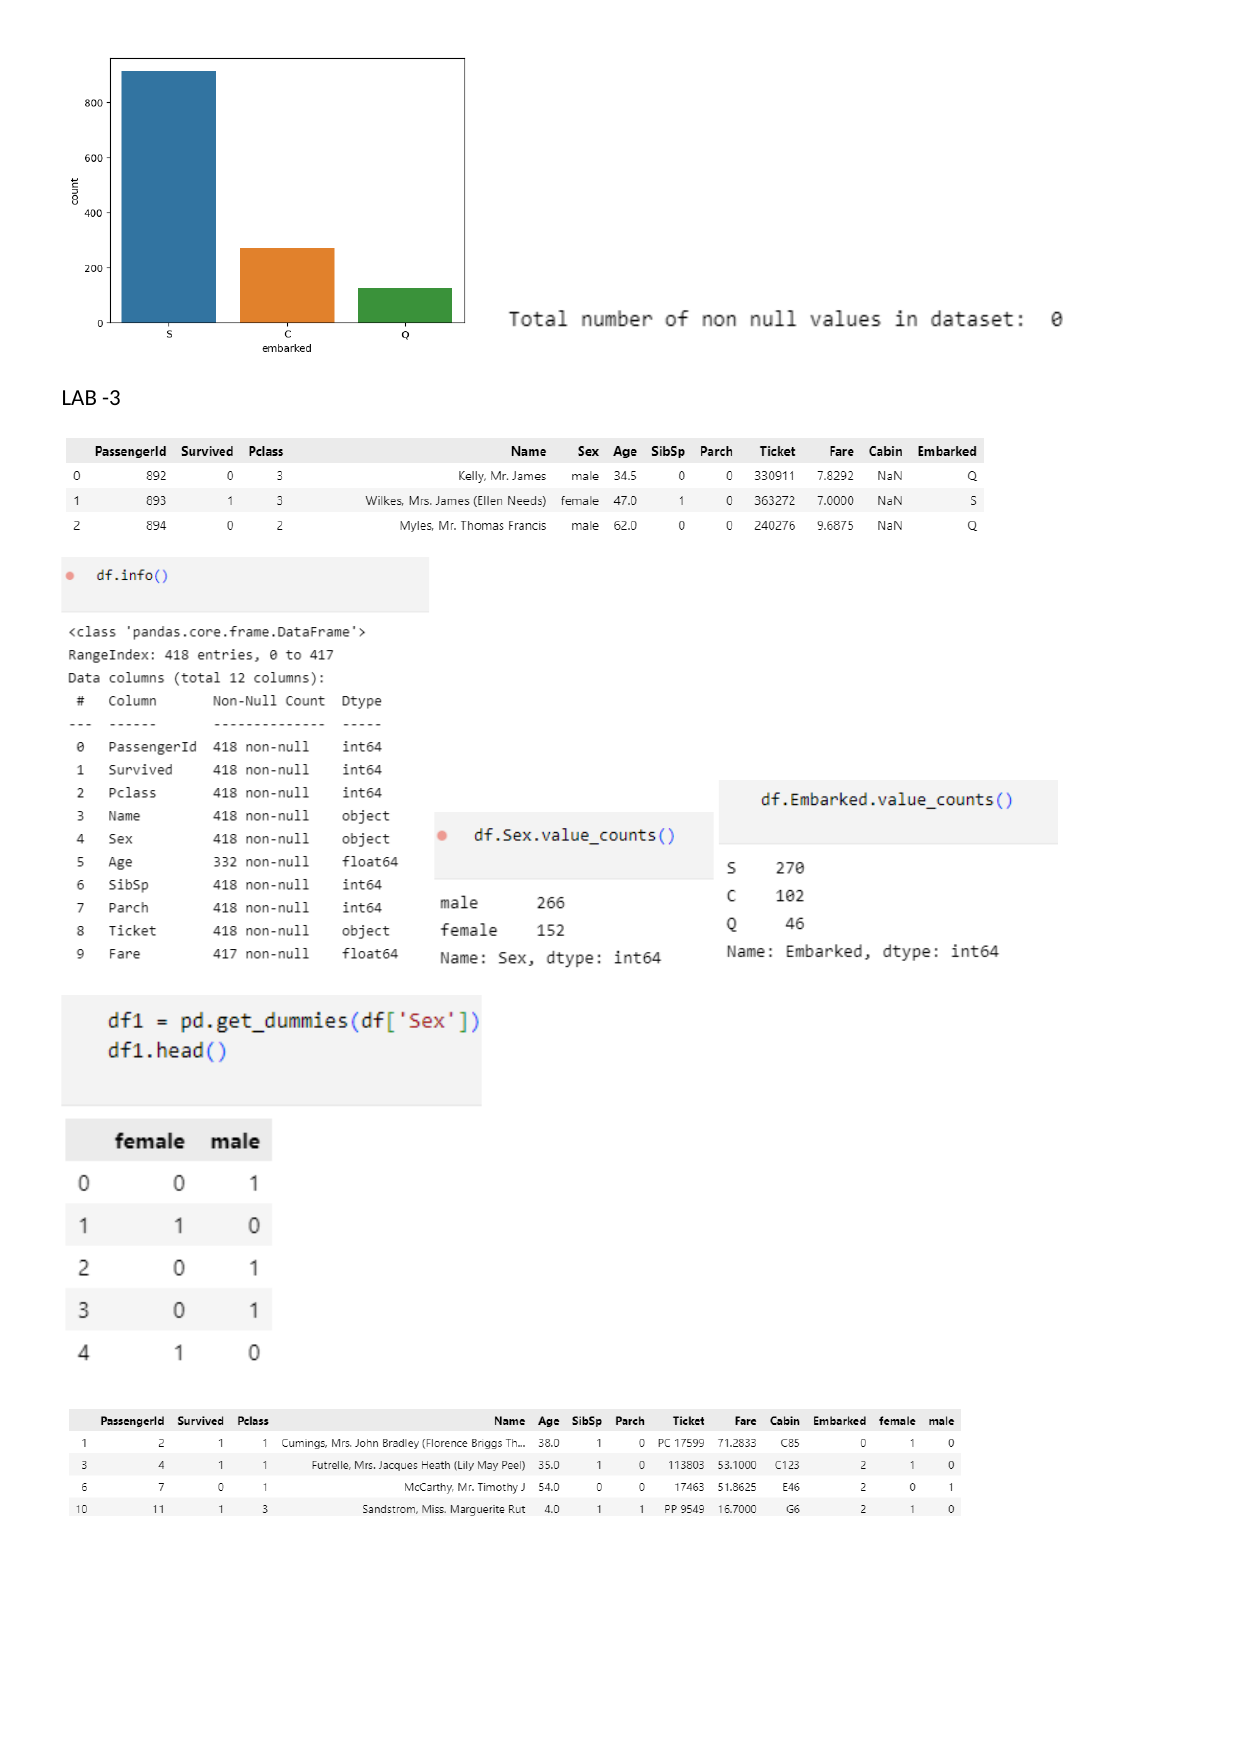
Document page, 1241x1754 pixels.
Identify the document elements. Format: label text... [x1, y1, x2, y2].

picture [434, 812, 714, 971]
picture [718, 780, 1058, 971]
picture [61, 557, 430, 971]
picture [61, 435, 1002, 532]
text LAB -3 [61, 383, 1184, 411]
picture [61, 1408, 1002, 1516]
picture [61, 44, 1088, 358]
picture [61, 995, 482, 1384]
